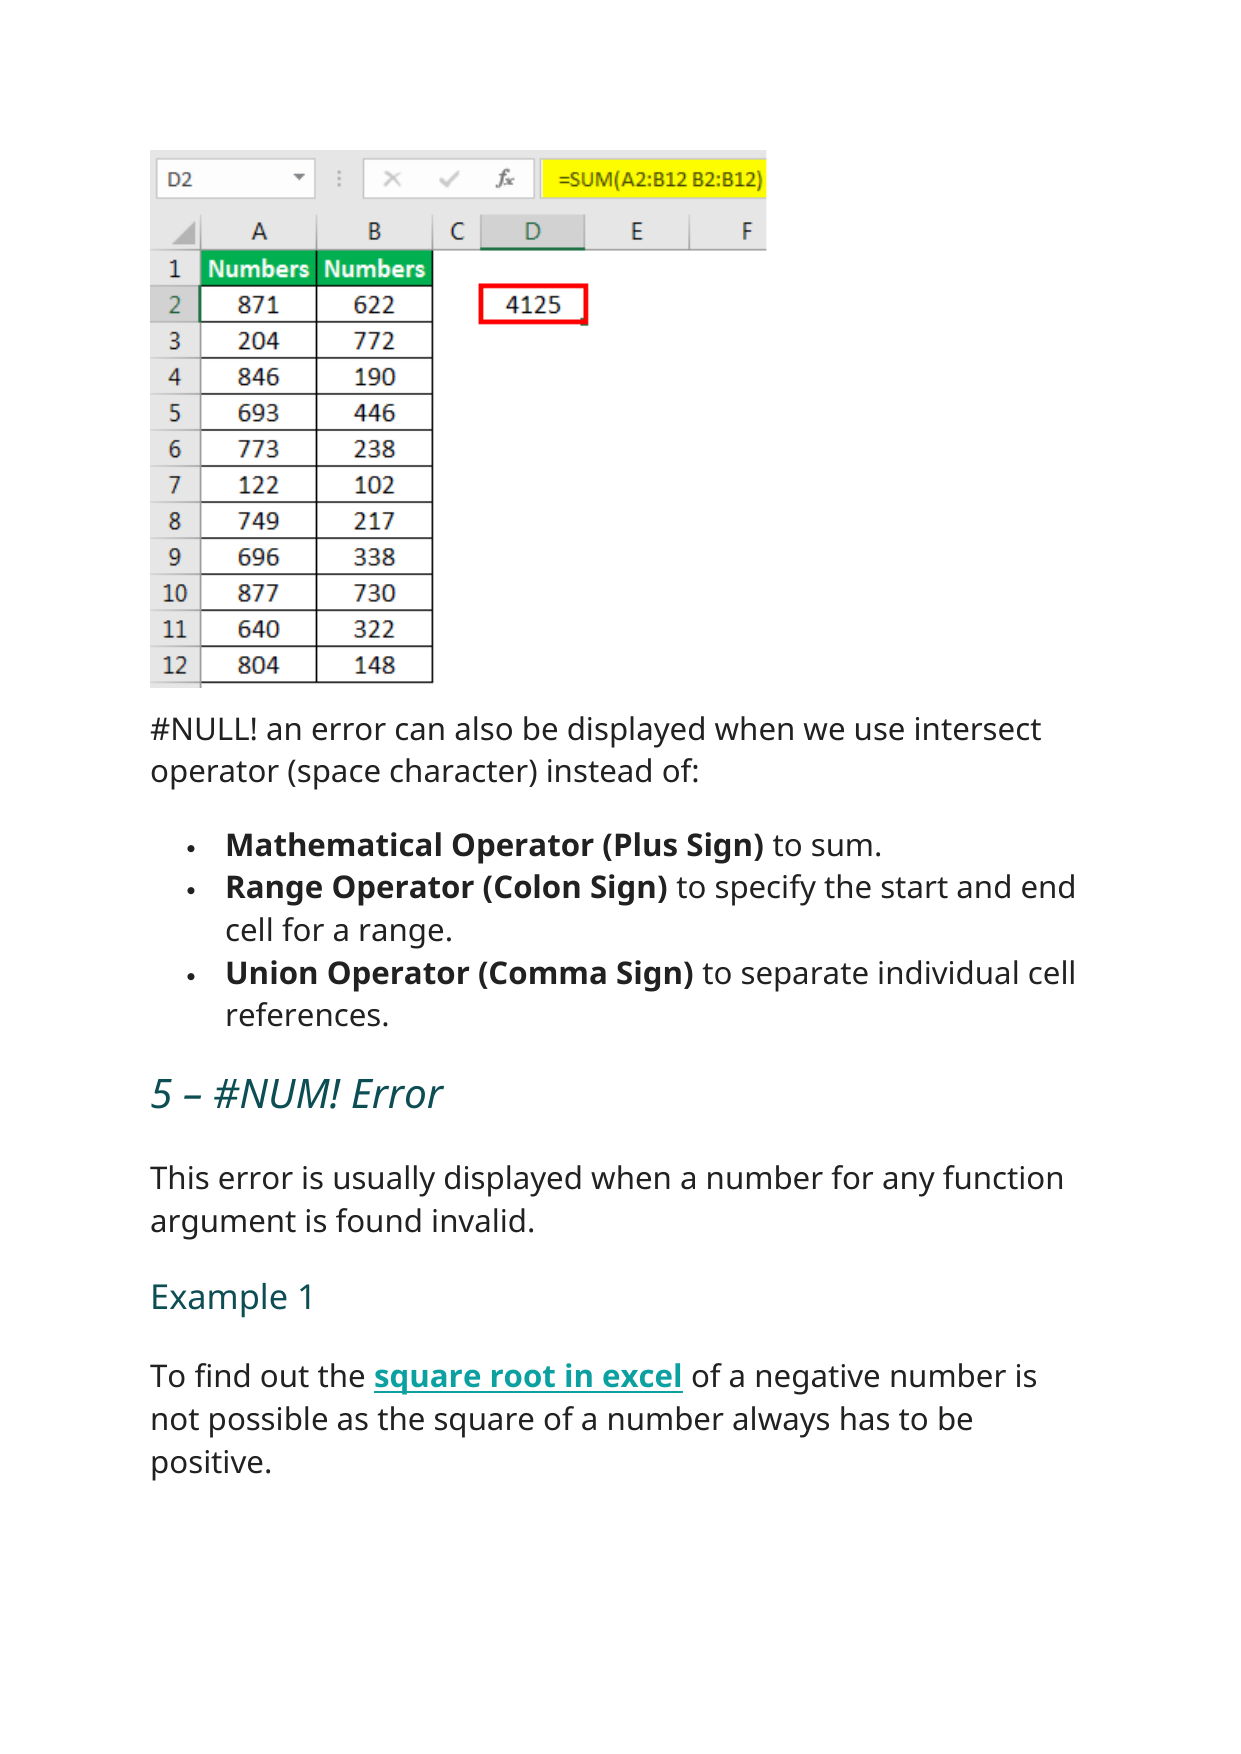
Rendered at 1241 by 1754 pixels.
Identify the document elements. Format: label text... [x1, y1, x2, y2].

list Range Operator (Colon Sign) to specify the start and end cell for a range. [187, 866, 1090, 951]
text #NULL! an error can also be displayed when we use intersect operator (space character) instead of: [150, 706, 1090, 792]
picture [150, 150, 767, 688]
list Union Operator (Comma Sign) to separate individual cell references. [187, 951, 1090, 1036]
list Mathematical Operator (Plus Sign) to sum. [187, 823, 1090, 866]
subtitle Example 1 [150, 1272, 1090, 1319]
subtitle 5 – #NUM! Error [150, 1065, 1090, 1120]
text This error is usually displayed when a number for any function argument is found invalid. [150, 1156, 1090, 1241]
text To find out the square root in excel of a negative number is not possible as the square of a number always has to be positive. [150, 1354, 1090, 1482]
